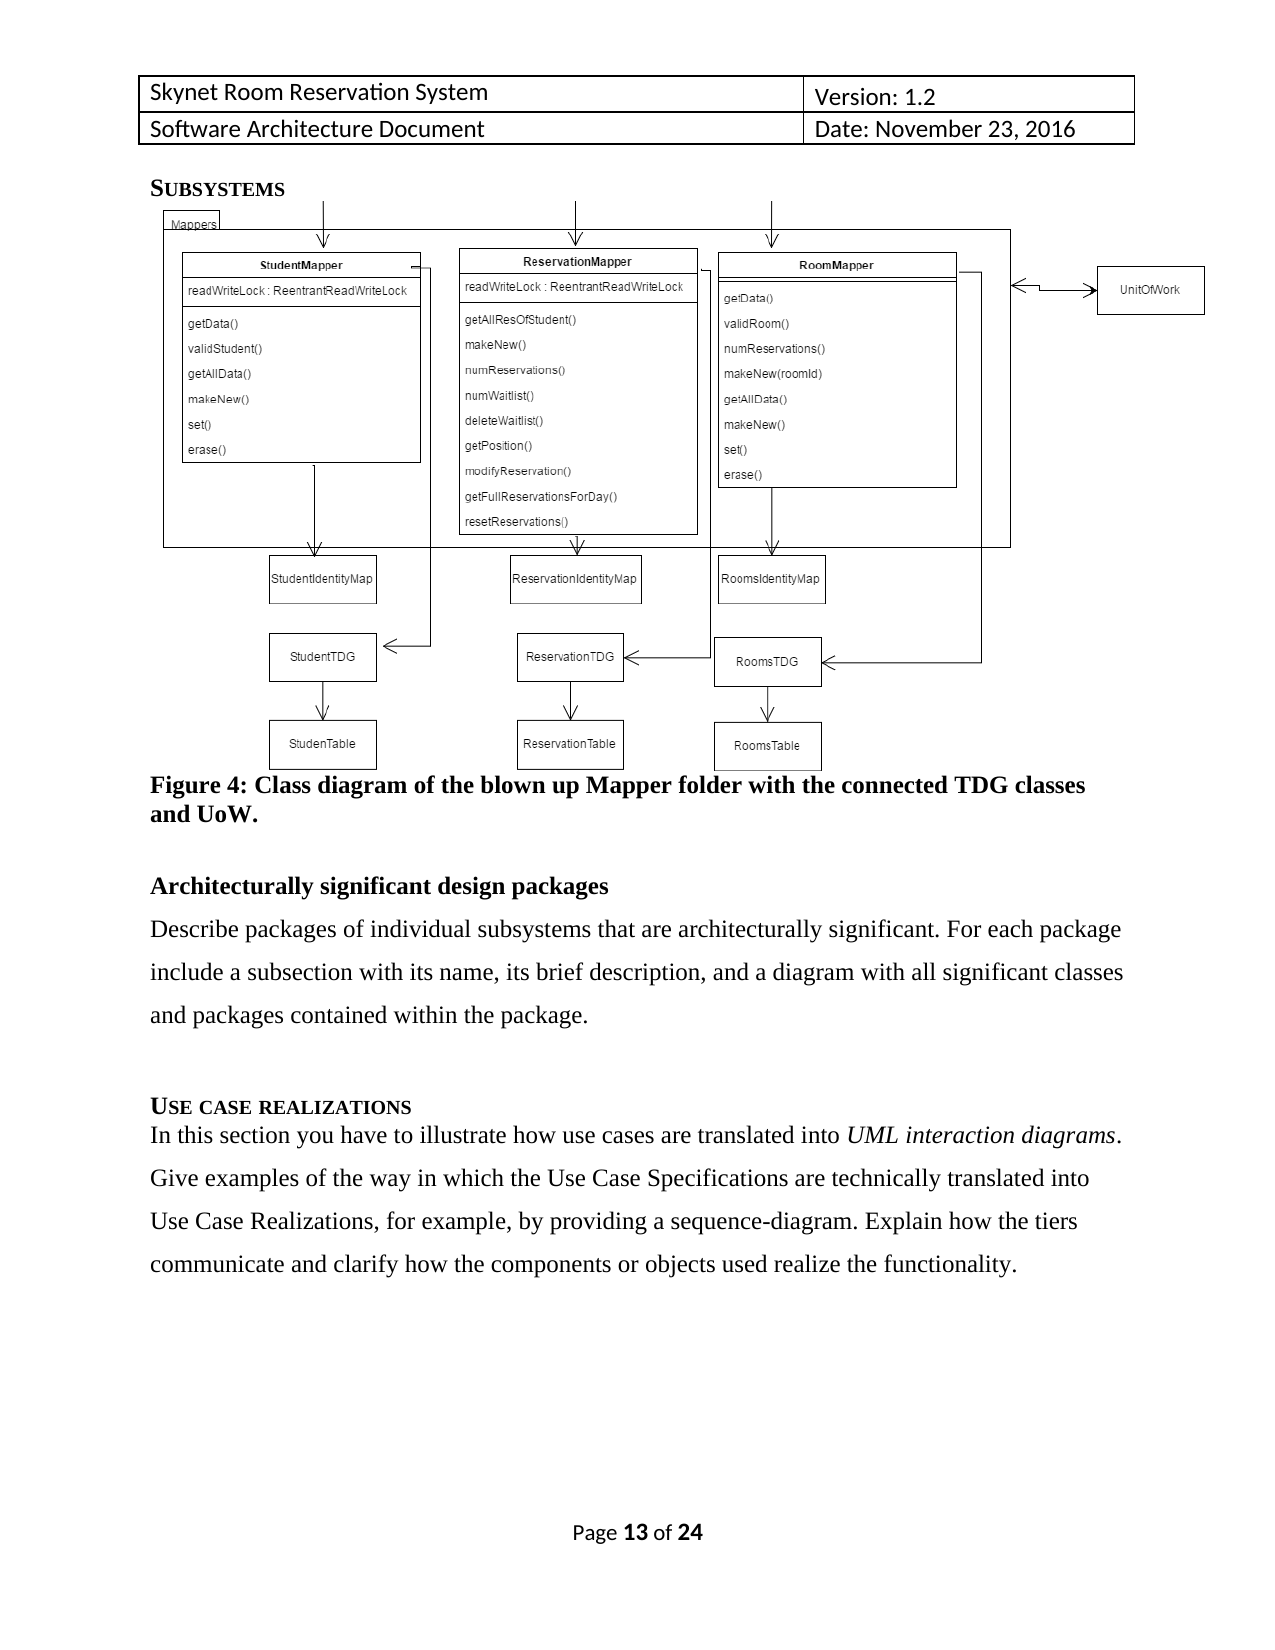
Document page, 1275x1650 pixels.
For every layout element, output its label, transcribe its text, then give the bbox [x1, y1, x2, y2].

subtitle Use case realizations [150, 1091, 1125, 1120]
text Architecturally significant design packages [150, 871, 1125, 900]
picture [150, 201, 1211, 771]
text In this section you have to illustrate how use cases are translated into UML interaction diagrams. Give examples of the way in which the Use Case Specifications are technically translated into Use Case Realizations, for example, by providing a sequence-diagram. Explain how the tiers communicate and clarify how the components or objects used realize the functionality. [150, 1120, 1125, 1278]
text Describe packages of individual subsystems that are architecturally significant. For each package include a subsection with its name, its brief description, and a diagram with all significant classes and packages contained within the package. [150, 914, 1125, 1029]
text Figure 4: Class diagram of the blown up Mapper folder with the connected TDG classes and UoW. [150, 771, 1125, 828]
subtitle Subsystems [150, 173, 1125, 201]
